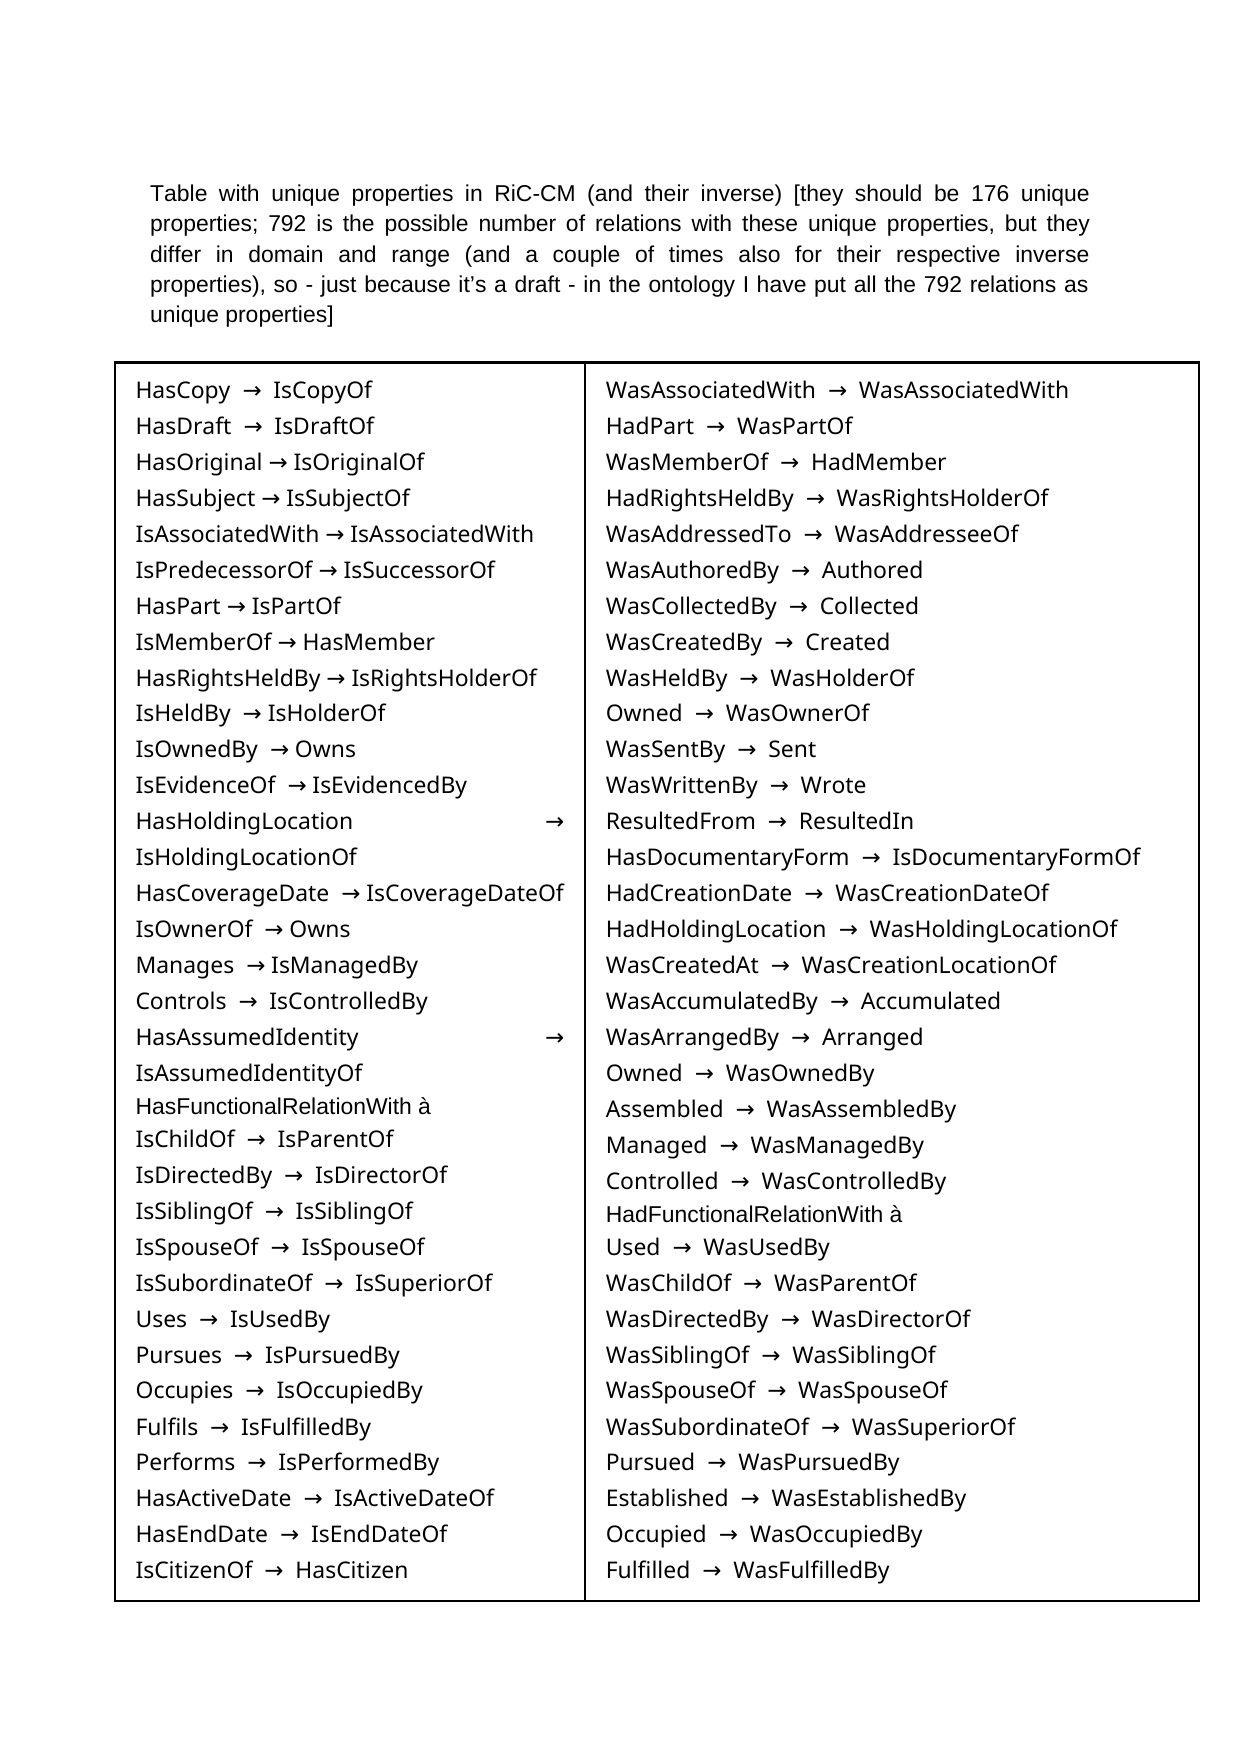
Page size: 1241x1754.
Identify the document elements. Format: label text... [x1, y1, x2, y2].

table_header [116, 364, 584, 1600]
text Table with unique properties in RiC-CM (and their inverse) [they should be 176 unique properties; 792 is the possible number of relations with these unique properties, but they differ in domain and range (and a couple of times also for their respective inverse properties), so - just because it’s a draft - in the ontology I have put all the 792 relations as unique properties] [150, 180, 1090, 327]
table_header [586, 364, 1198, 1600]
